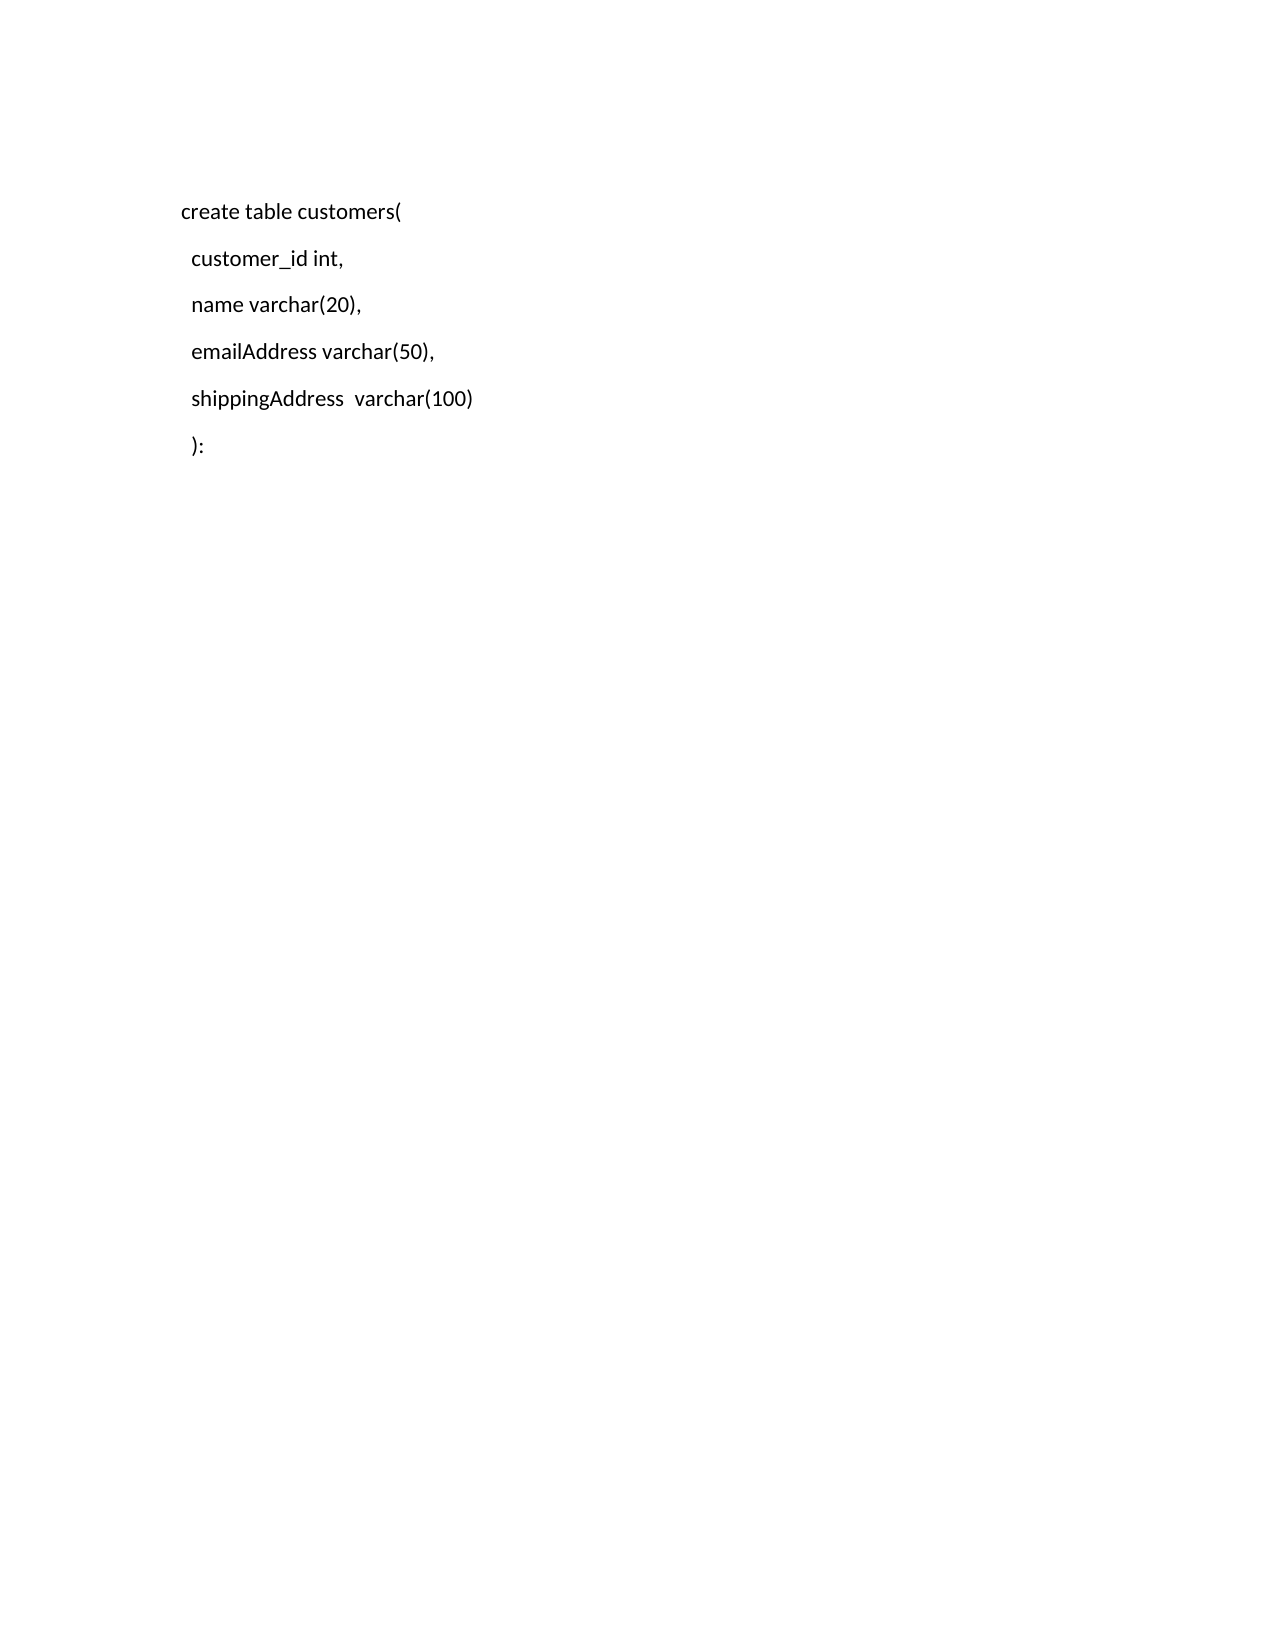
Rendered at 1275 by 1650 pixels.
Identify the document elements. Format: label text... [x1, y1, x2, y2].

text ): [150, 431, 1125, 459]
text name varchar(20), [150, 291, 1125, 319]
text emailAddress varchar(50), [150, 337, 1125, 366]
text create table customers( [150, 197, 1125, 225]
text shippingAddress varchar(100) [150, 384, 1125, 412]
text customer_id int, [150, 244, 1125, 272]
